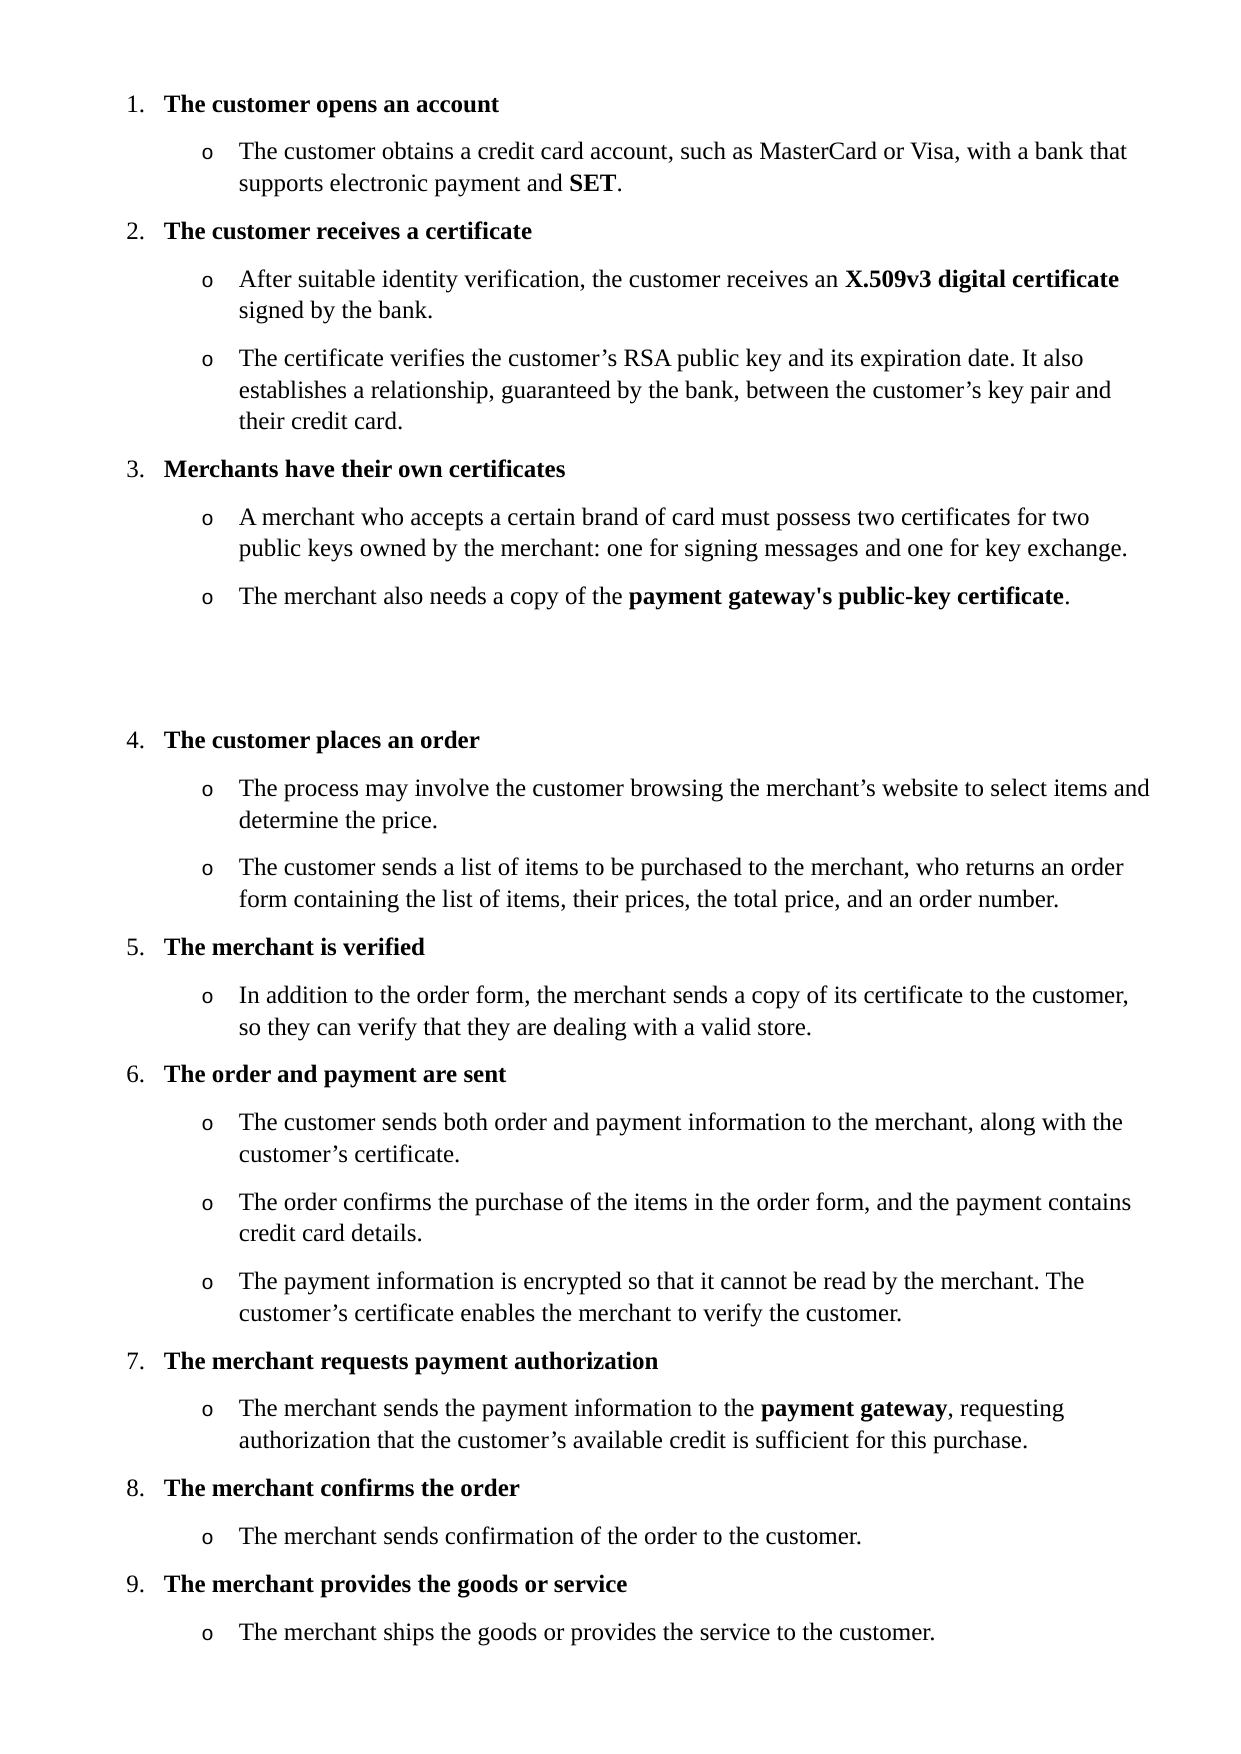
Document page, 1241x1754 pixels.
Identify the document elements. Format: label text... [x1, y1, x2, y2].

list The process may involve the customer browsing the merchant’s website to select items and determine the price. [201, 773, 1152, 833]
list In addition to the order form, the merchant sends a copy of its certificate to the customer, so they can verify that they are dealing with a valid store. [201, 980, 1152, 1040]
list The merchant sends confirmation of the order to the customer. [201, 1521, 1152, 1550]
list The merchant confirms the order [126, 1473, 1152, 1502]
list The merchant also needs a copy of the payment gateway's public-key certificate. [201, 581, 1152, 611]
list The customer sends a list of items to be purchased to the merchant, who returns an order form containing the list of items, their prices, the total price, and an order number. [201, 852, 1152, 913]
list The merchant is verified [126, 932, 1152, 961]
list A merchant who accepts a certain brand of card must possess two certificates for two public keys owned by the merchant: one for signing messages and one for key exchange. [201, 502, 1152, 562]
list The payment information is encrypted so that it cannot be read by the merchant. The customer’s certificate enables the merchant to verify the customer. [201, 1266, 1152, 1327]
list The merchant provides the goods or service [126, 1569, 1152, 1598]
list The merchant ships the goods or provides the service to the customer. [201, 1617, 1152, 1647]
list The customer places an order [126, 725, 1152, 754]
list The order and payment are sent [126, 1059, 1152, 1088]
list The customer obtains a credit card account, such as MasterCard or Visa, with a bank that supports electronic payment and SET. [201, 136, 1152, 197]
list The customer sends both order and payment information to the merchant, along with the customer’s certificate. [201, 1107, 1152, 1168]
list The merchant sends the payment information to the payment gateway, requesting authorization that the customer’s available credit is sufficient for this purchase. [201, 1393, 1152, 1454]
list The order confirms the purchase of the items in the order form, and the payment contains credit card details. [201, 1187, 1152, 1247]
list After suitable identity verification, the customer receives an X.509v3 digital certificate signed by the bank. [201, 264, 1152, 324]
list The customer opens an account [126, 89, 1152, 117]
list The certificate verifies the customer’s RSA public key and its expiration date. It also establishes a relationship, guaranteed by the bank, between the customer’s key pair and their credit card. [201, 343, 1152, 435]
list Merchants have their own certificates [126, 454, 1152, 483]
list The merchant requests payment authorization [126, 1346, 1152, 1374]
list The customer receives a certificate [126, 216, 1152, 245]
